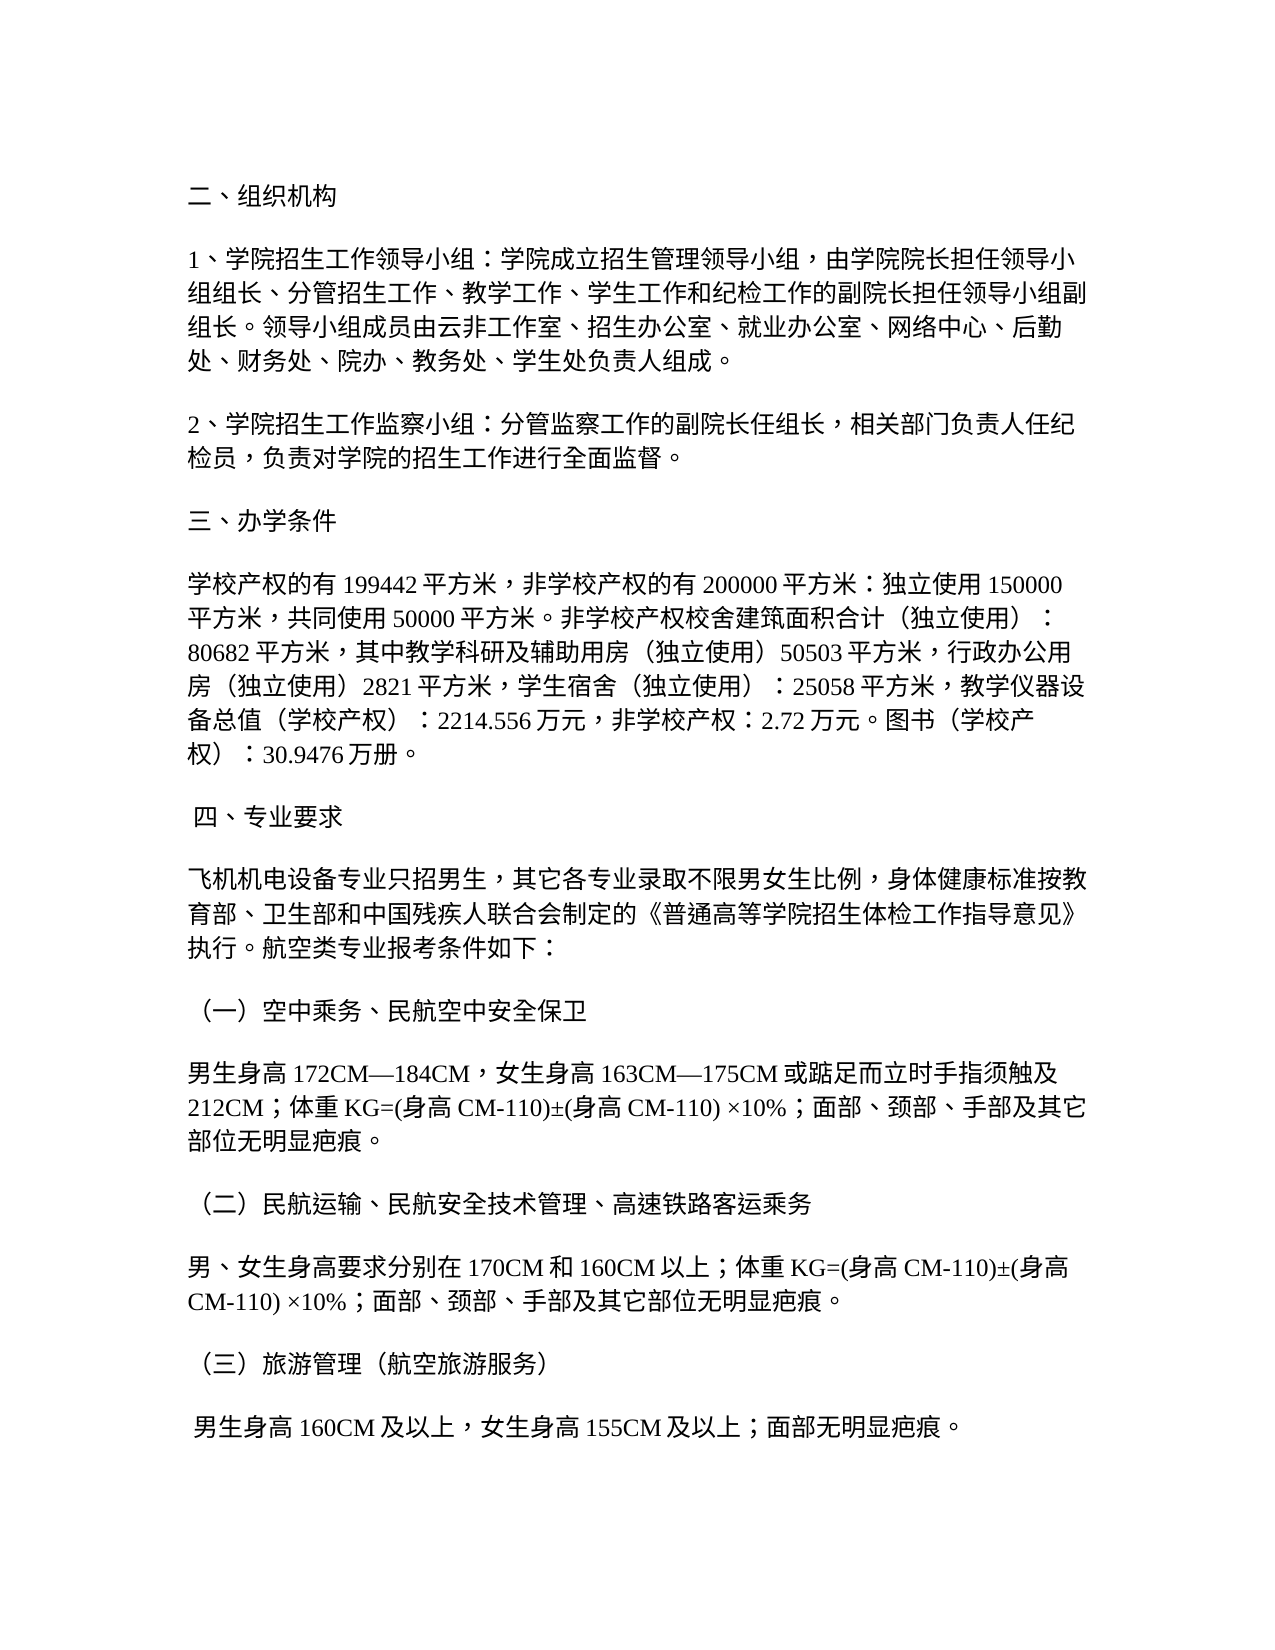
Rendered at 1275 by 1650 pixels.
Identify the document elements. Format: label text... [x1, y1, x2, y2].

text 男生身高172CM—184CM，女生身高163CM—175CM或踮足而立时手指须触及212CM；体重KG=(身高CM-110)±(身高CM-110) ×10%；面部、颈部、手部及其它部位无明显疤痕。 [187, 1056, 1087, 1158]
text 二、组织机构 [187, 179, 1087, 213]
text 男生身高160CM及以上，女生身高155CM及以上；面部无明显疤痕。 [187, 1409, 1087, 1443]
text （三）旅游管理（航空旅游服务） [187, 1347, 1087, 1381]
text 男、女生身高要求分别在170CM和160CM以上；体重KG=(身高CM-110)±(身高CM-110) ×10%；面部、颈部、手部及其它部位无明显疤痕。 [187, 1250, 1087, 1318]
text （一）空中乘务、民航空中安全保卫 [187, 993, 1087, 1027]
text 三、办学条件 [187, 503, 1087, 537]
text 学校产权的有199442平方米，非学校产权的有200000平方米：独立使用150000平方米，共同使用50000平方米。非学校产权校舍建筑面积合计（独立使用）：80682平方米，其中教学科研及辅助用房（独立使用）50503平方米，行政办公用房（独立使用）2821平方米，学生宿舍（独立使用）：25058平方米，教学仪器设备总值（学校产权）：2214.556万元，非学校产权：2.72万元。图书（学校产权）：30.9476万册。 [187, 566, 1087, 771]
text （二）民航运输、民航安全技术管理、高速铁路客运乘务 [187, 1187, 1087, 1221]
text 2、学院招生工作监察小组：分管监察工作的副院长任组长，相关部门负责人任纪检员，负责对学院的招生工作进行全面监督。 [187, 407, 1087, 475]
text 飞机机电设备专业只招男生，其它各专业录取不限男女生比例，身体健康标准按教育部、卫生部和中国残疾人联合会制定的《普通高等学院招生体检工作指导意见》执行。航空类专业报考条件如下： [187, 862, 1087, 964]
text 1、学院招生工作领导小组：学院成立招生管理领导小组，由学院院长担任领导小组组长、分管招生工作、教学工作、学生工作和纪检工作的副院长担任领导小组副组长。领导小组成员由云非工作室、招生办公室、就业办公室、网络中心、后勤处、财务处、院办、教务处、学生处负责人组成。 [187, 242, 1087, 378]
text 四、专业要求 [187, 799, 1087, 833]
